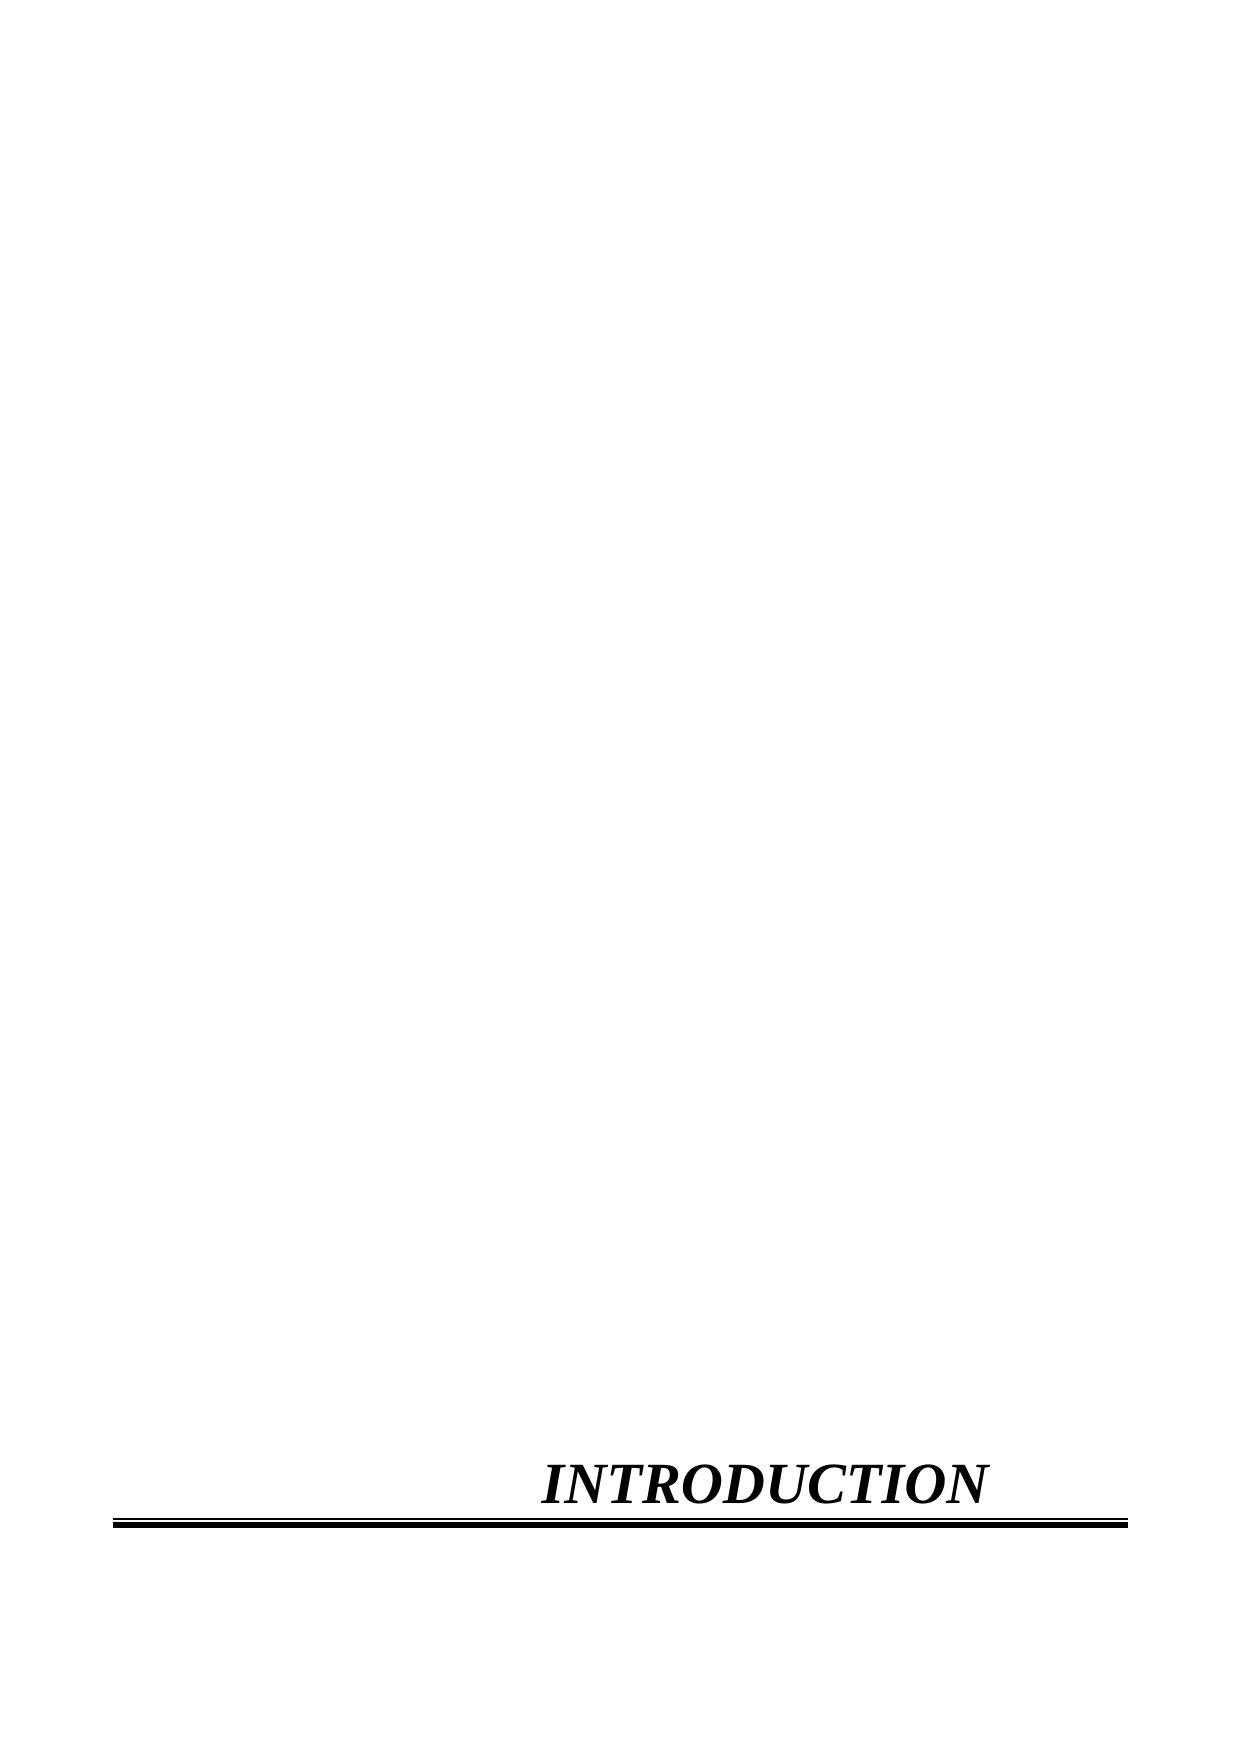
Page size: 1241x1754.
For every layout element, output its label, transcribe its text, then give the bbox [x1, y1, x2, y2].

text INTRODUCTION [112, 1449, 1128, 1528]
